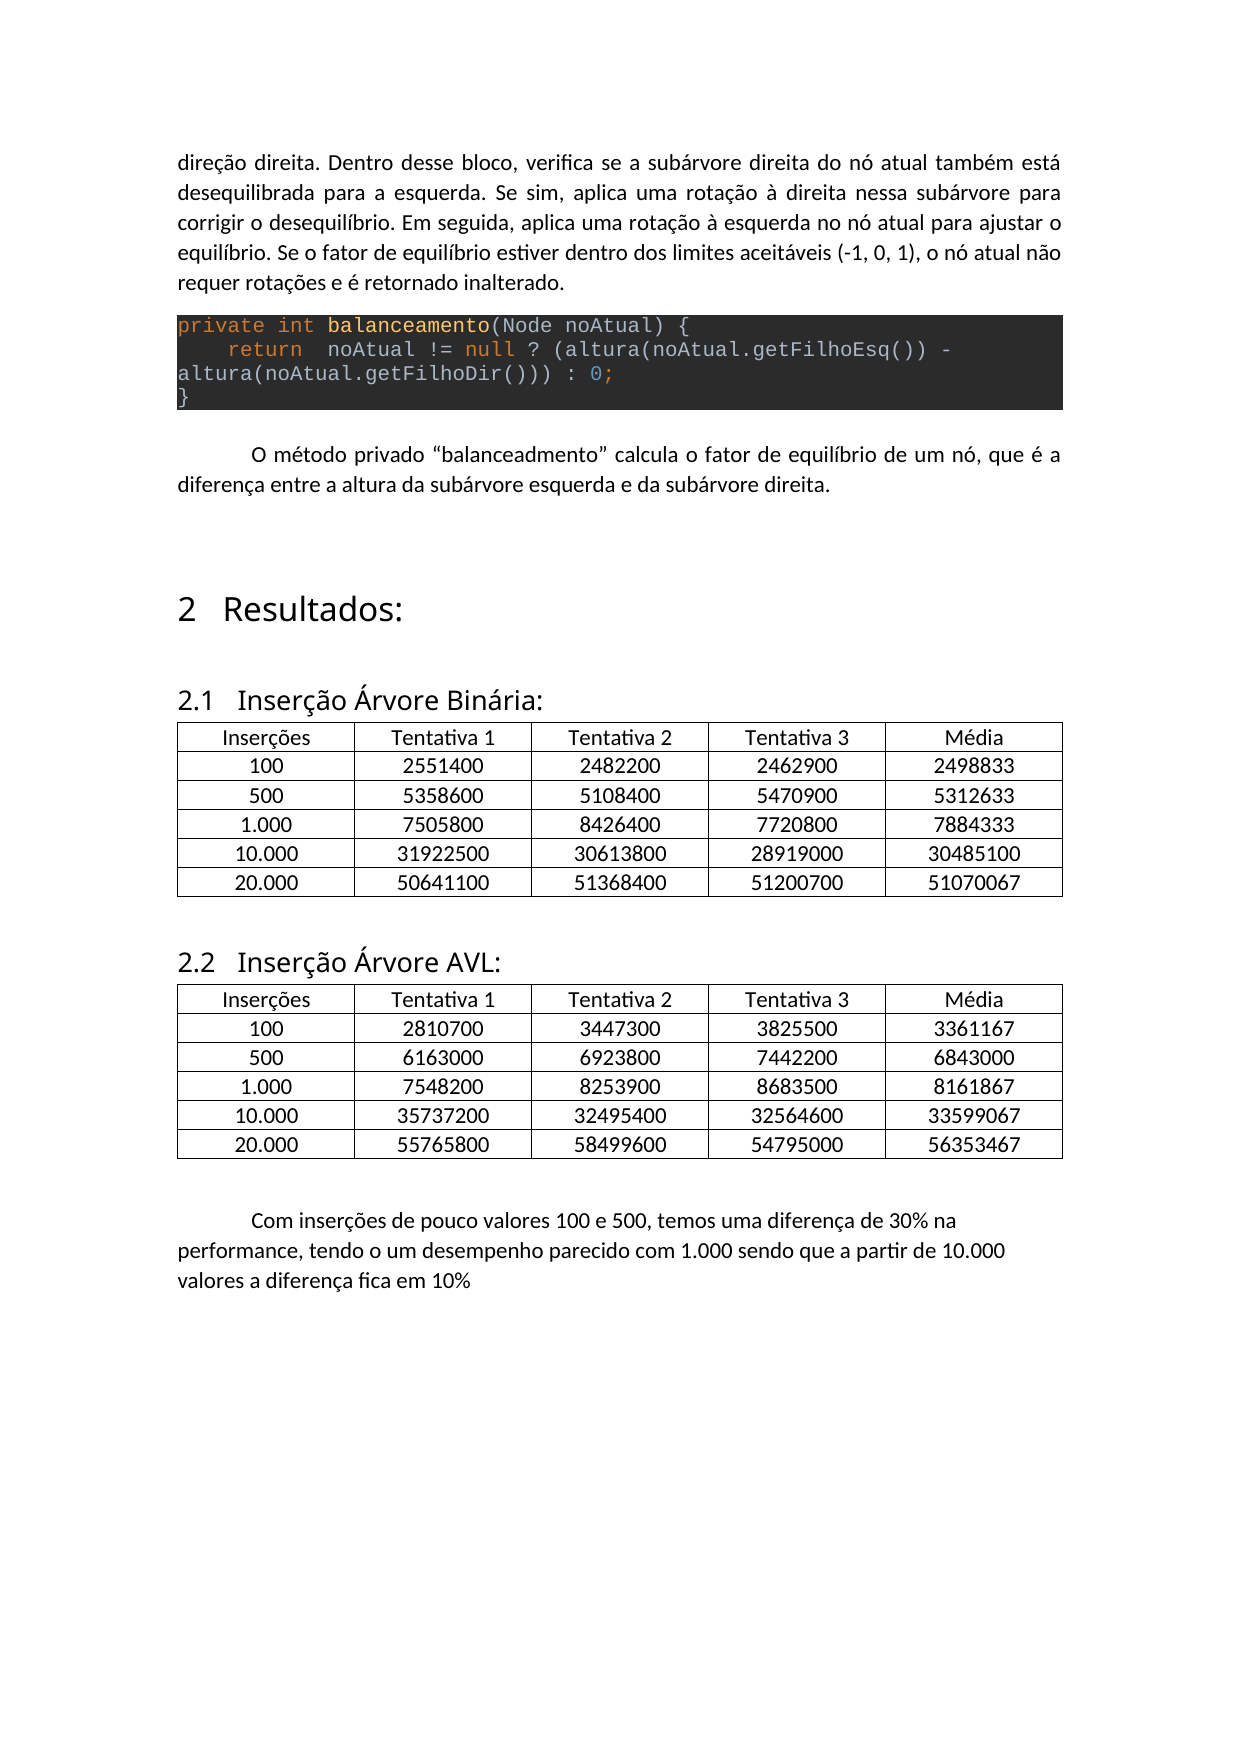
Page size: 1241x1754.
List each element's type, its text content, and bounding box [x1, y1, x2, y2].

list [177, 148, 1063, 296]
table_header Tentativa 2 [532, 985, 708, 1013]
table_cell 10.000 [178, 1101, 354, 1129]
table_header Inserções [178, 985, 354, 1013]
table_header Média [886, 723, 1062, 751]
table_cell 51070067 [886, 868, 1062, 896]
table_cell 55765800 [355, 1130, 531, 1158]
subtitle Inserção Árvore AVL: [177, 944, 1063, 981]
table_cell 3825500 [709, 1014, 885, 1042]
table_cell 33599067 [886, 1101, 1062, 1129]
table_cell 31922500 [355, 839, 531, 867]
table_cell 32495400 [532, 1101, 708, 1129]
table_header Tentativa 3 [709, 723, 885, 751]
table_cell 58499600 [532, 1130, 708, 1158]
table_cell 8426400 [532, 810, 708, 838]
table_cell 30485100 [886, 839, 1062, 867]
table_cell 10.000 [178, 839, 354, 867]
table_cell 7884333 [886, 810, 1062, 838]
table_cell 1.000 [178, 810, 354, 838]
table_cell 2551400 [355, 752, 531, 780]
table_cell 500 [178, 781, 354, 809]
table_cell 2498833 [886, 752, 1062, 780]
list O método privado “balanceadmento” calcula o fator de equilíbrio de um nó, que é a diferença entre a altura da subárvore esquerda e da subárvore direita. [177, 440, 1063, 498]
table_cell 1.000 [178, 1072, 354, 1100]
subtitle Resultados: [177, 586, 1063, 631]
table_cell 50641100 [355, 868, 531, 896]
table_cell 5108400 [532, 781, 708, 809]
table_cell 100 [178, 1014, 354, 1042]
table_cell 28919000 [709, 839, 885, 867]
table_cell 2810700 [355, 1014, 531, 1042]
text private int balanceamento(Node noAtual) { return noAtual != null ? (altura(noAtual.getFilhoEsq()) - altura(noAtual.getFilhoDir())) : 0; } [177, 315, 1063, 410]
table_cell 30613800 [532, 839, 708, 867]
table_cell 3361167 [886, 1014, 1062, 1042]
table_cell 51368400 [532, 868, 708, 896]
text Com inserções de pouco valores 100 e 500, temos uma diferença de 30% na performance, tendo o um desempenho parecido com 1.000 sendo que a partir de 10.000 valores a diferença fica em 10% [177, 1206, 1063, 1294]
table_cell 35737200 [355, 1101, 531, 1129]
table_cell 20.000 [178, 1130, 354, 1158]
table_cell 7548200 [355, 1072, 531, 1100]
table_header Média [886, 985, 1062, 1013]
table_cell 7720800 [709, 810, 885, 838]
table_cell 32564600 [709, 1101, 885, 1129]
table_cell 2482200 [532, 752, 708, 780]
table_cell 20.000 [178, 868, 354, 896]
table_header Tentativa 1 [355, 985, 531, 1013]
table_cell 7505800 [355, 810, 531, 838]
table_cell 6163000 [355, 1043, 531, 1071]
table_cell 3447300 [532, 1014, 708, 1042]
table_cell 51200700 [709, 868, 885, 896]
table_cell 2462900 [709, 752, 885, 780]
table_cell 8683500 [709, 1072, 885, 1100]
table_cell 8253900 [532, 1072, 708, 1100]
table_cell 8161867 [886, 1072, 1062, 1100]
table_cell 5470900 [709, 781, 885, 809]
table_cell 100 [178, 752, 354, 780]
table_cell 5312633 [886, 781, 1062, 809]
table_header Tentativa 1 [355, 723, 531, 751]
table_cell 5358600 [355, 781, 531, 809]
table_header Inserções [178, 723, 354, 751]
table_cell 7442200 [709, 1043, 885, 1071]
table_header Tentativa 2 [532, 723, 708, 751]
subtitle Inserção Árvore Binária: [177, 682, 1063, 719]
table_cell 56353467 [886, 1130, 1062, 1158]
table_cell 500 [178, 1043, 354, 1071]
table_header Tentativa 3 [709, 985, 885, 1013]
table_cell 6843000 [886, 1043, 1062, 1071]
table_cell 6923800 [532, 1043, 708, 1071]
table_cell 54795000 [709, 1130, 885, 1158]
